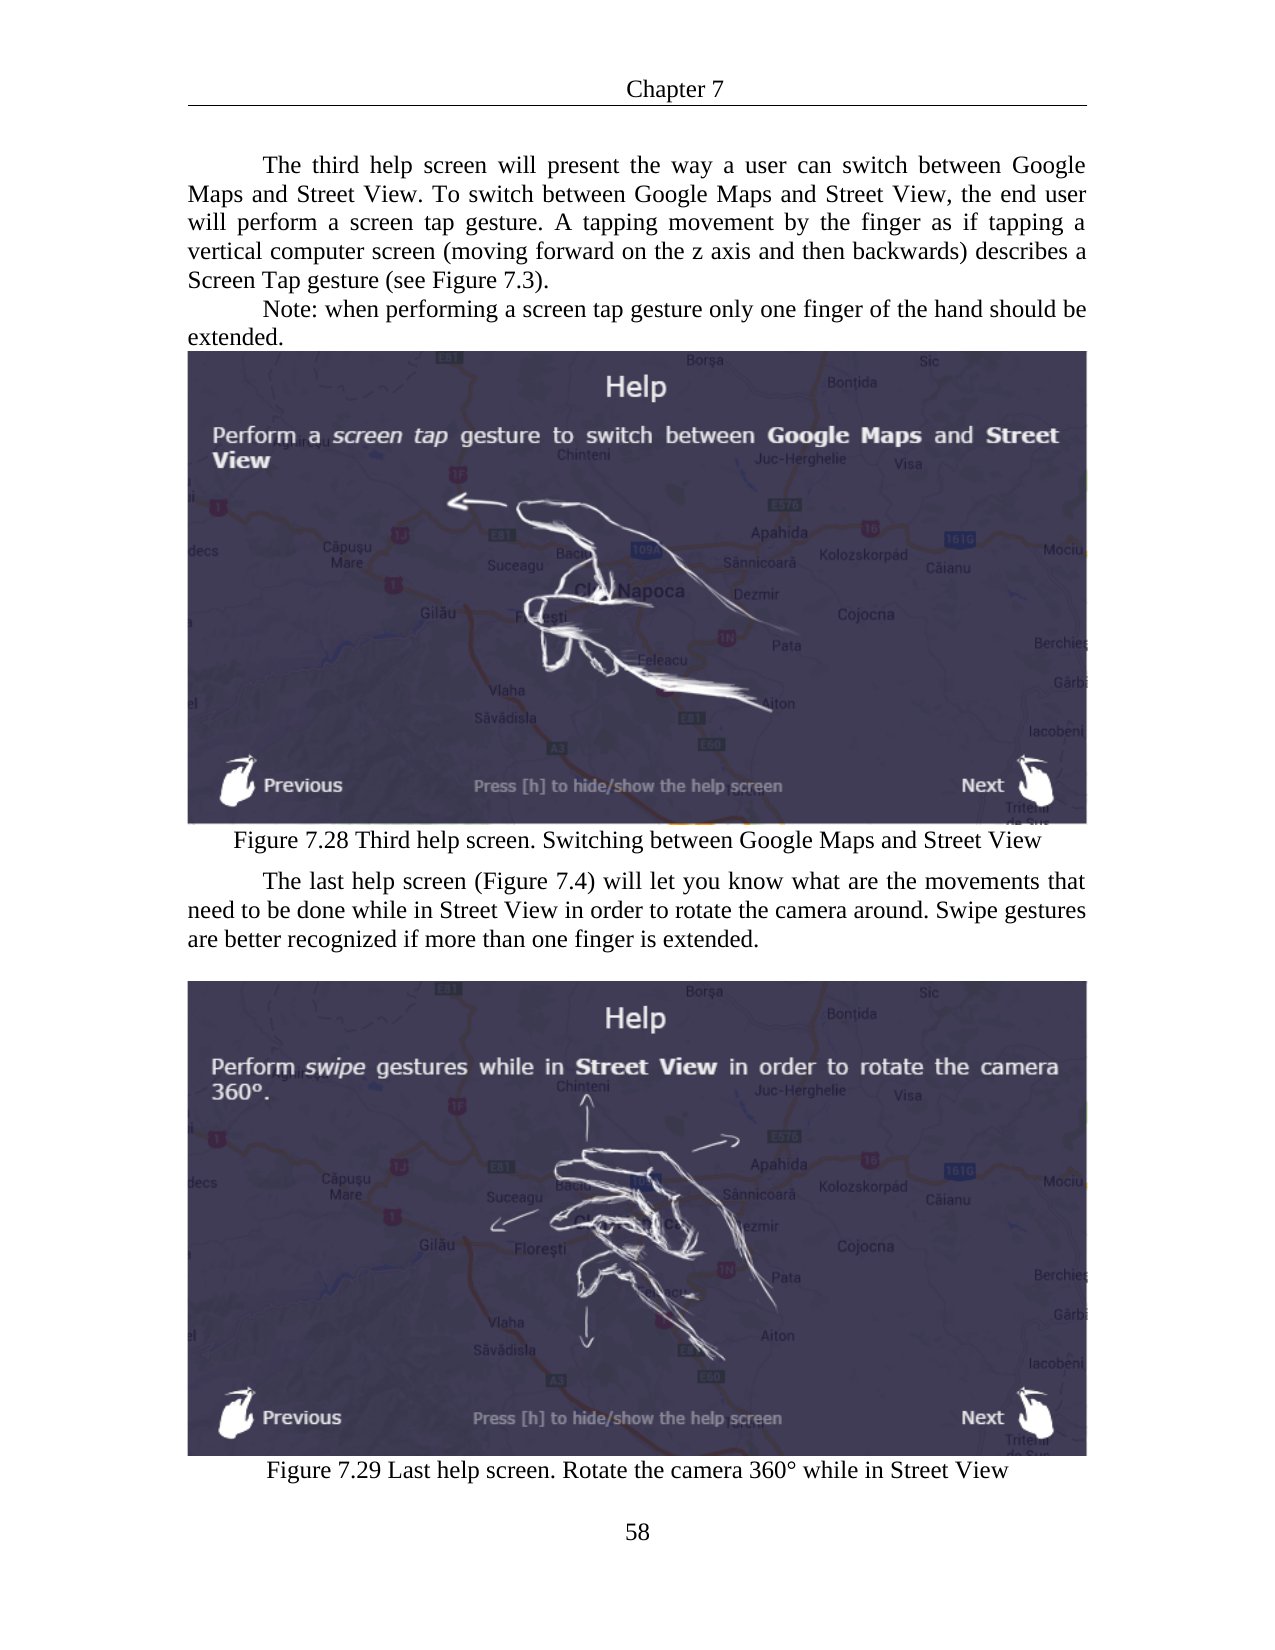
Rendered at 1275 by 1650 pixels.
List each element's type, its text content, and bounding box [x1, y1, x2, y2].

text The last help screen (Figure 7.4) will let you know what are the movements that need to be done while in Street View in order to rotate the camera around. Swipe gestures are better recognized if more than one finger is extended. [187, 866, 1087, 952]
text The third help screen will present the way a user can switch between Google Maps and Street View. To switch between Google Maps and Street View, the end user will perform a screen tap gesture. A tapping movement by the finger as if tapping a vertical computer screen (moving forward on the z axis and then backwards) describes a Screen Tap gesture (see Figure 7.3). [187, 150, 1087, 294]
picture [187, 981, 1088, 1456]
text Note: when performing a screen tap gesture only one finger of the hand should be extended. [187, 294, 1087, 351]
picture [187, 351, 1088, 825]
